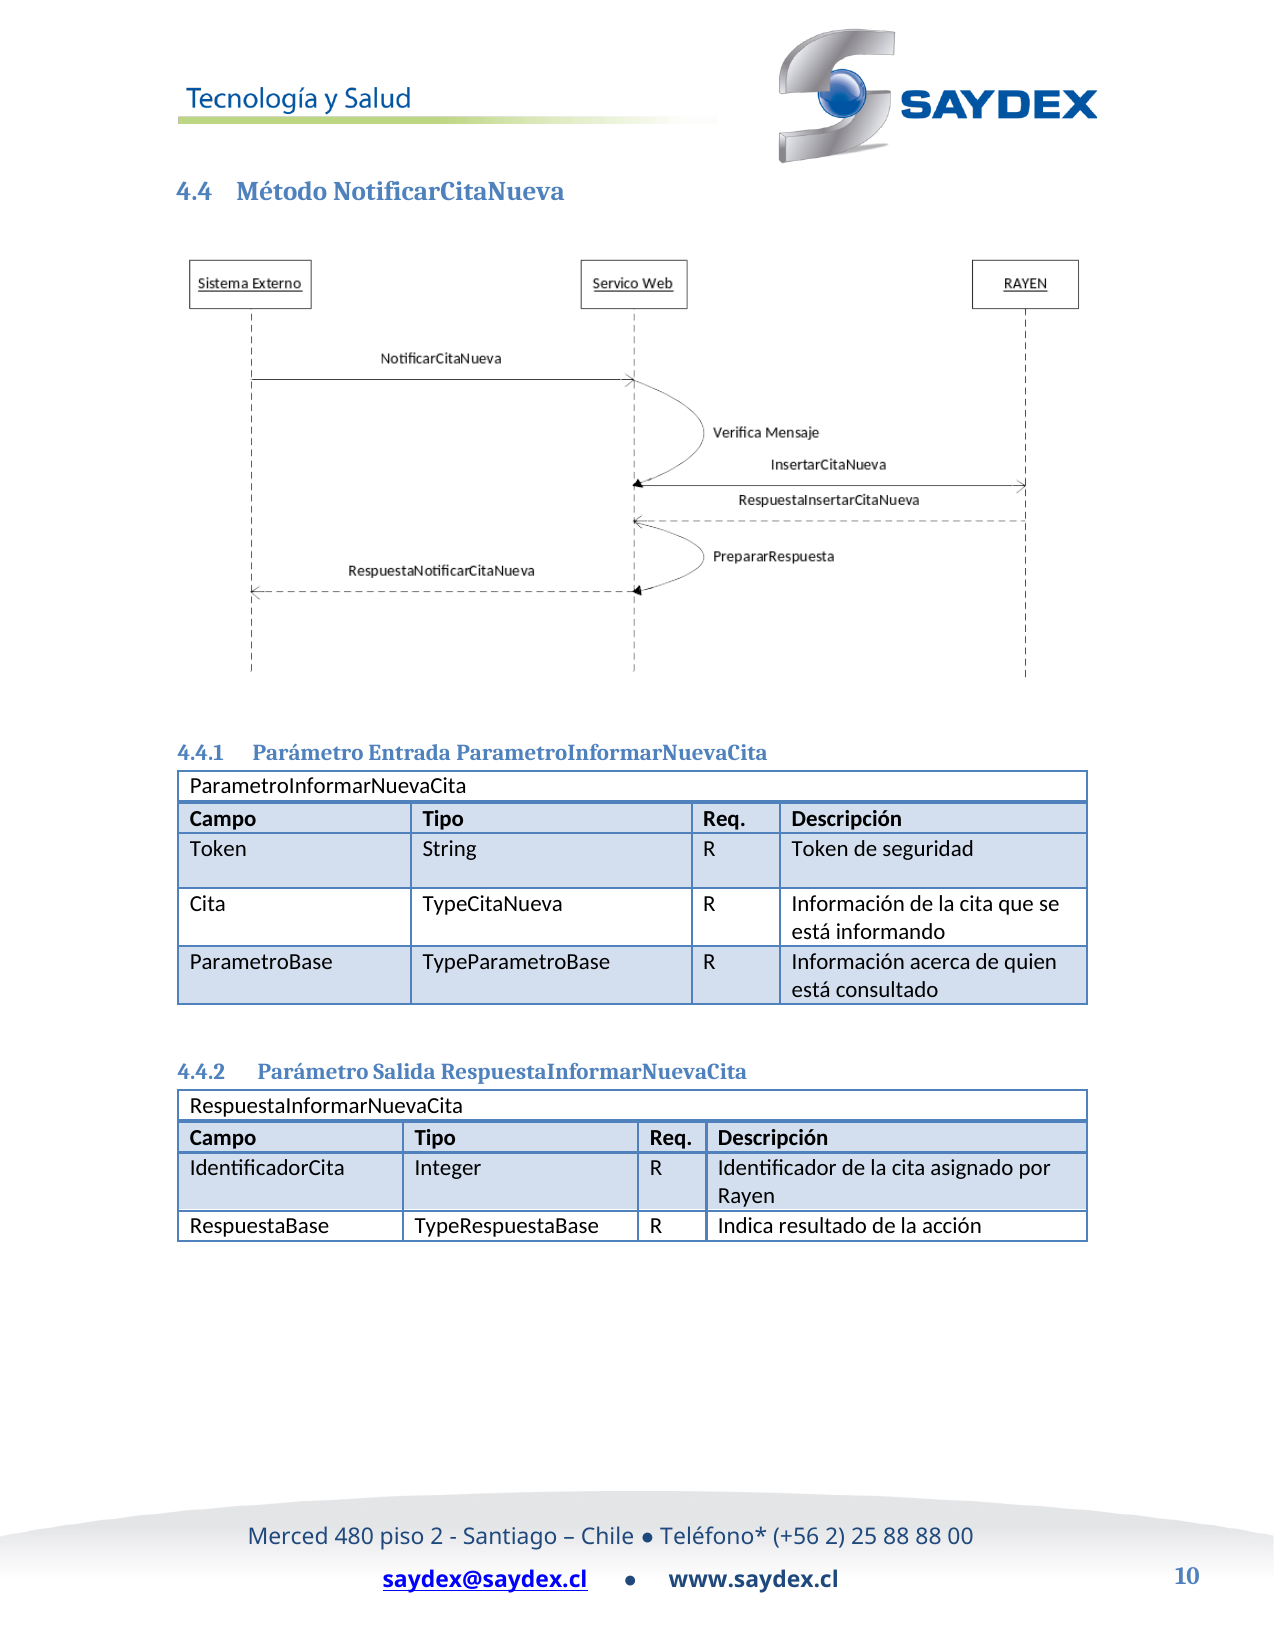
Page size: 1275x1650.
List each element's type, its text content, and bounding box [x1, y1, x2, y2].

table_cell TypeRespuestaBase [404, 1212, 637, 1240]
table_cell Información de la cita que se está informando [781, 889, 1086, 945]
table_cell RespuestaBase [179, 1212, 402, 1240]
table_cell Descripción [708, 1123, 1086, 1151]
table_cell R [693, 889, 779, 945]
table_cell R [639, 1154, 705, 1209]
table_cell Cita [179, 889, 410, 945]
table_cell Integer [404, 1154, 637, 1209]
table_cell R [693, 834, 779, 887]
table_cell Req. [693, 804, 779, 832]
picture [0, 1491, 1275, 1633]
table_header ParametroInformarNuevaCita [179, 772, 1086, 799]
table_cell Req. [639, 1123, 705, 1151]
table_cell String [412, 834, 691, 887]
table_cell TypeParametroBase [412, 947, 691, 1003]
table_cell Campo [179, 1123, 402, 1151]
picture [176, 26, 1098, 148]
table_cell IdentificadorCita [179, 1154, 402, 1209]
subtitle Parámetro Salida RespuestaInformarNuevaCita [177, 1058, 1098, 1085]
table_cell Token de seguridad [781, 834, 1086, 887]
table_cell Campo [179, 804, 410, 832]
table_cell Tipo [404, 1123, 637, 1151]
table_header RespuestaInformarNuevaCita [179, 1091, 1086, 1119]
table_cell Indica resultado de la acción [708, 1212, 1086, 1240]
subtitle Parámetro Entrada ParametroInformarNuevaCita [177, 739, 1098, 766]
table_cell Token [179, 834, 410, 887]
table_cell Información acerca de quien está consultado [781, 947, 1086, 1003]
table_cell Descripción [781, 804, 1086, 832]
table_cell R [639, 1212, 705, 1240]
table_cell Identificador de la cita asignado por Rayen [708, 1154, 1086, 1209]
table_cell TypeCitaNueva [412, 889, 691, 945]
subtitle Método NotificarCitaNueva [176, 148, 1098, 207]
table_cell Tipo [412, 804, 691, 832]
table_cell ParametroBase [179, 947, 410, 1003]
table_cell R [693, 947, 779, 1003]
